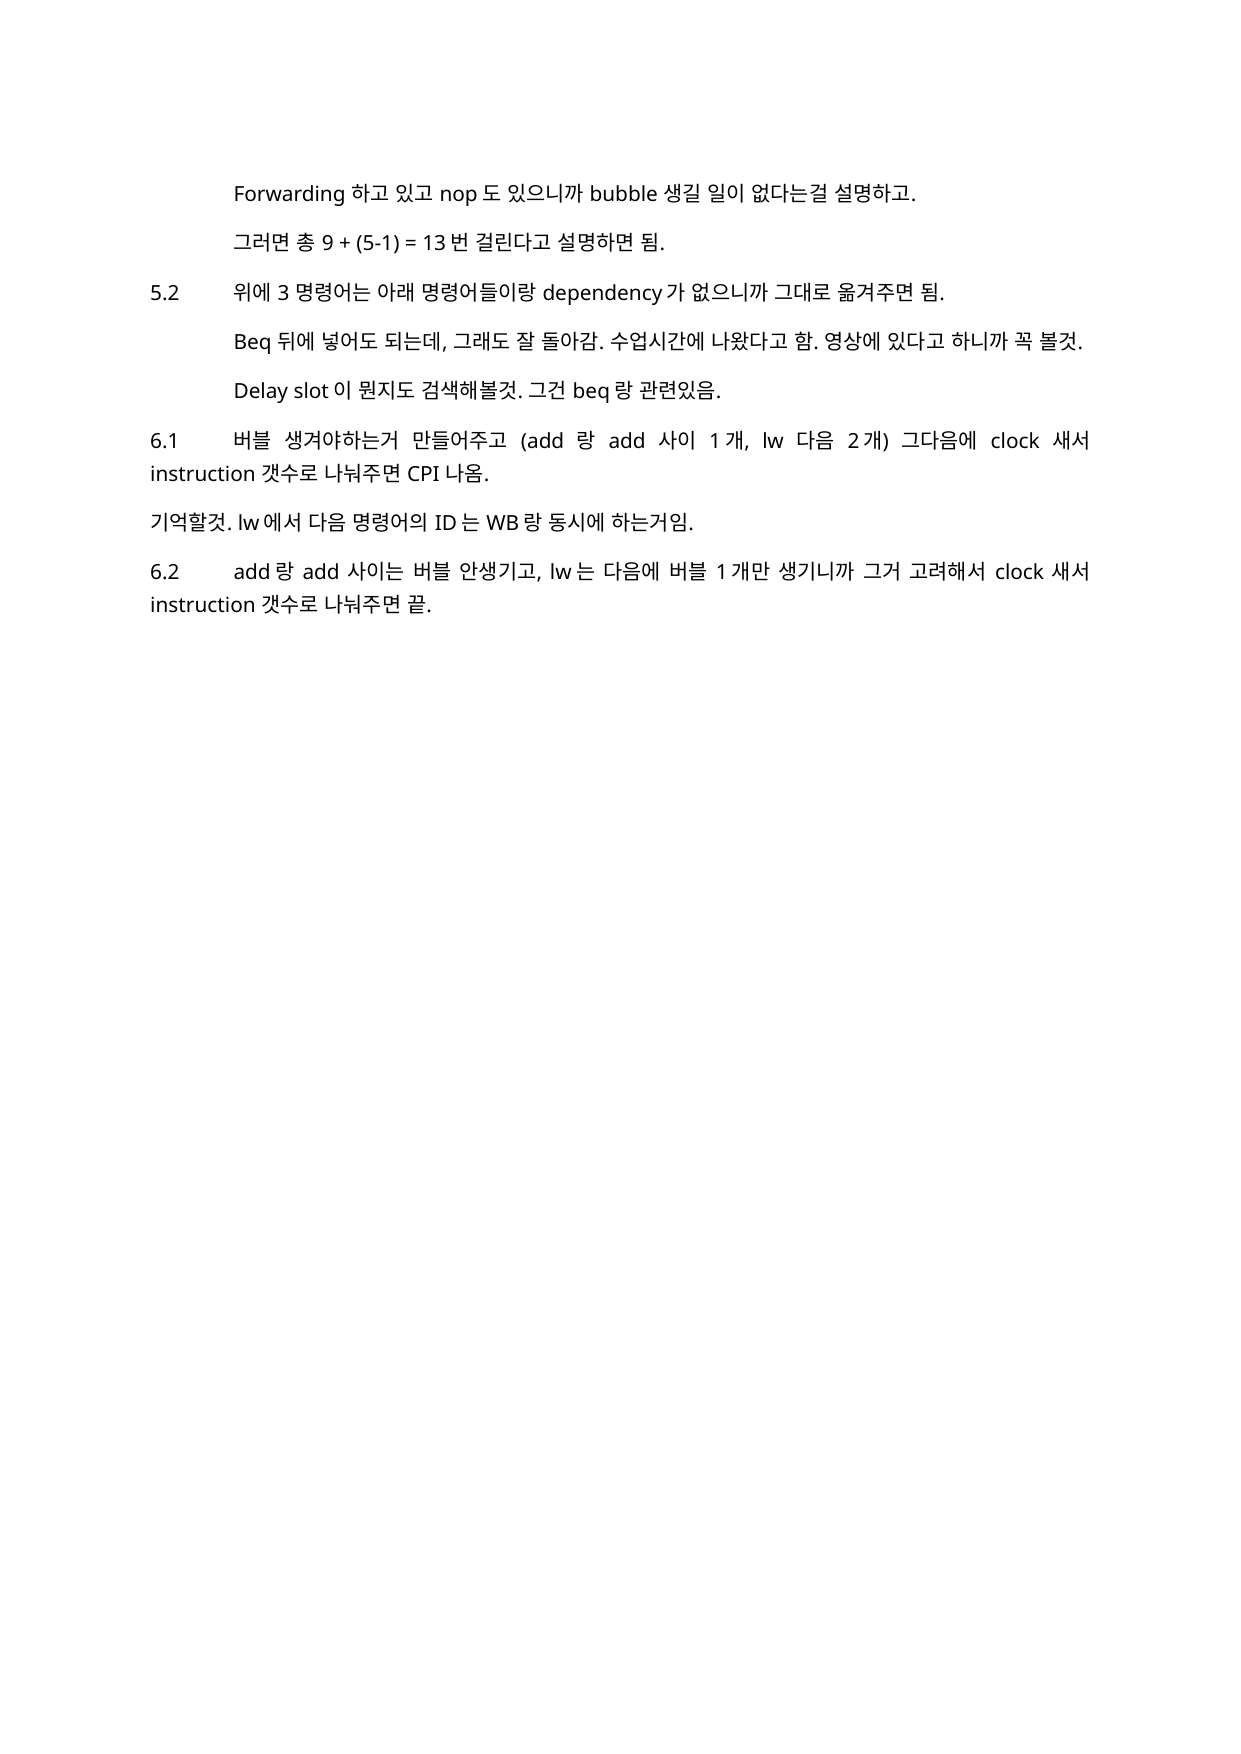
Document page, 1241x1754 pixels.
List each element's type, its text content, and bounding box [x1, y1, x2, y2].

text 6.2 add랑 add 사이는 버블 안생기고, lw는 다음에 버블 1개만 생기니까 그거 고려해서 clock 새서 instruction 갯수로 나눠주면 끝. [150, 556, 1090, 618]
text Beq 뒤에 넣어도 되는데, 그래도 잘 돌아감. 수업시간에 나왔다고 함. 영상에 있다고 하니까 꼭 볼것. [150, 325, 1090, 356]
text Delay slot이 뭔지도 검색해볼것. 그건 beq랑 관련있음. [150, 375, 1090, 405]
text Forwarding 하고 있고 nop도 있으니까 bubble 생길 일이 없다는걸 설명하고. [150, 177, 1090, 207]
text 5.2 위에 3 명령어는 아래 명령어들이랑 dependency가 없으니까 그대로 옮겨주면 됨. [150, 276, 1090, 306]
text 기억할것. lw에서 다음 명령어의 ID는 WB랑 동시에 하는거임. [150, 506, 1090, 536]
text 6.1 버블 생겨야하는거 만들어주고 (add 랑 add 사이 1개, lw 다음 2개) 그다음에 clock 새서 instruction 갯수로 나눠주면 CPI 나옴. [150, 424, 1090, 487]
text 그러면 총 9 + (5-1) = 13번 걸린다고 설명하면 됨. [150, 227, 1090, 257]
